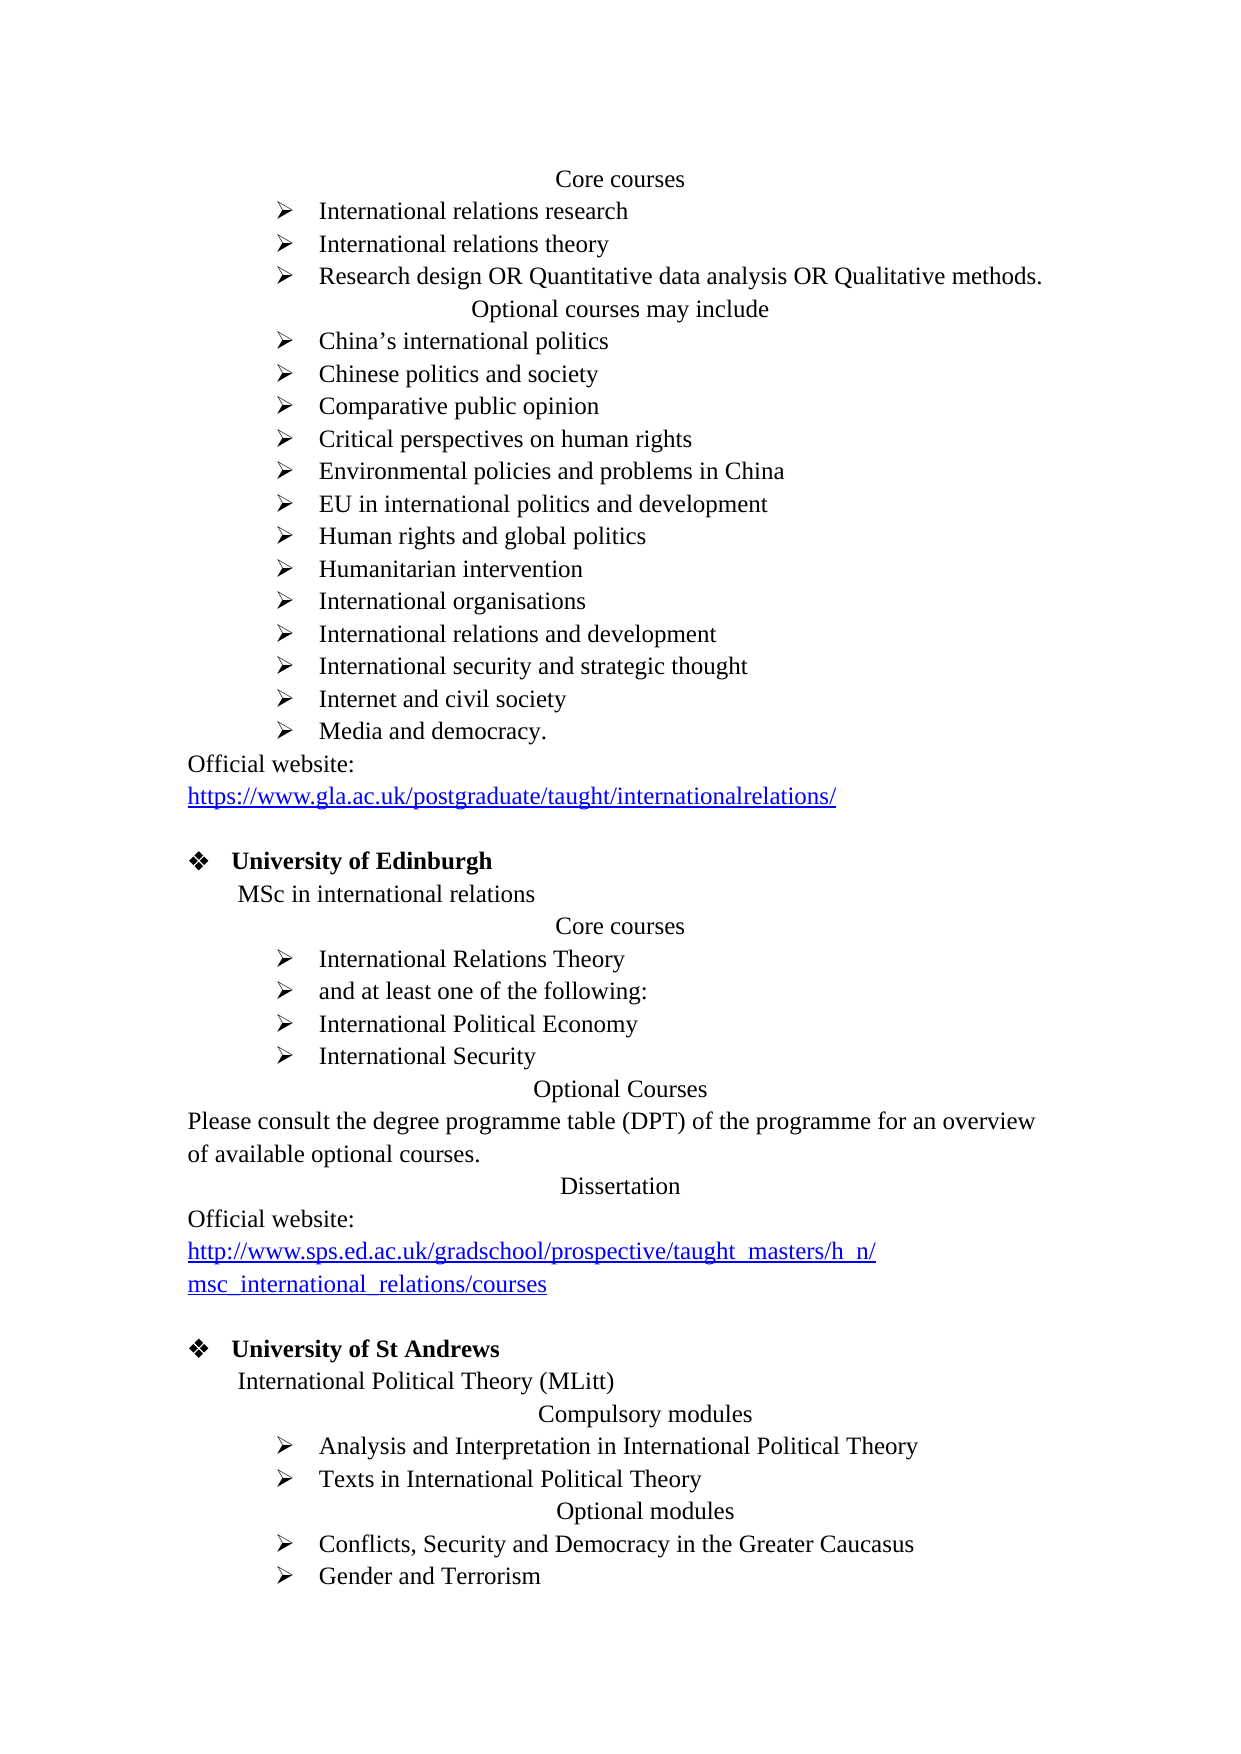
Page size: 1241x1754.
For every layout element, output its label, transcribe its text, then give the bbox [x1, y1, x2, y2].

list Optional Courses [187, 1072, 1053, 1104]
list International relations and development [275, 617, 1053, 649]
list International Security [275, 1039, 1053, 1072]
list Internet and civil society [275, 682, 1053, 714]
list http://www.sps.ed.ac.uk/gradschool/prospective/taught_masters/h_n/msc_international_relations/courses [187, 1234, 1053, 1299]
list International Political Economy [275, 1007, 1053, 1039]
list Media and democracy. [275, 714, 1053, 747]
text Compulsory modules [187, 1397, 1053, 1429]
list Texts in International Political Theory [275, 1462, 1053, 1494]
list University of St Andrews [187, 1332, 1053, 1364]
list Gender and Terrorism [275, 1559, 1053, 1592]
list https://www.gla.ac.uk/postgraduate/taught/internationalrelations/ [187, 779, 1053, 812]
text International Political Theory (MLitt) [187, 1364, 1053, 1397]
list and at least one of the following: [275, 974, 1053, 1007]
list Dissertation [187, 1169, 1053, 1202]
list Human rights and global politics [275, 519, 1053, 552]
list International relations research [275, 194, 1053, 227]
list Comparative public opinion [275, 389, 1053, 422]
text Optional modules [187, 1494, 1053, 1527]
list Official website: [187, 747, 1053, 779]
list Environmental policies and problems in China [275, 454, 1053, 487]
list Critical perspectives on human rights [275, 422, 1053, 454]
list University of Edinburgh [187, 844, 1053, 877]
list Please consult the degree programme table (DPT) of the programme for an overview of available optional courses. [187, 1104, 1053, 1169]
list Analysis and Interpretation in International Political Theory [275, 1429, 1053, 1462]
list China’s international politics [275, 324, 1053, 357]
list Official website: [187, 1202, 1053, 1234]
list Core courses [187, 909, 1053, 942]
list Research design OR Quantitative data analysis OR Qualitative methods. [275, 259, 1053, 292]
list International Relations Theory [275, 942, 1053, 974]
text Optional courses may include [187, 292, 1053, 324]
list Conflicts, Security and Democracy in the Greater Caucasus [275, 1527, 1053, 1559]
text Core courses [187, 162, 1053, 194]
text MSc in international relations [187, 877, 1053, 909]
list International relations theory [275, 227, 1053, 259]
list EU in international politics and development [275, 487, 1053, 519]
list Chinese politics and society [275, 357, 1053, 389]
list Humanitarian intervention [275, 552, 1053, 584]
list International organisations [275, 584, 1053, 617]
list International security and strategic thought [275, 649, 1053, 682]
